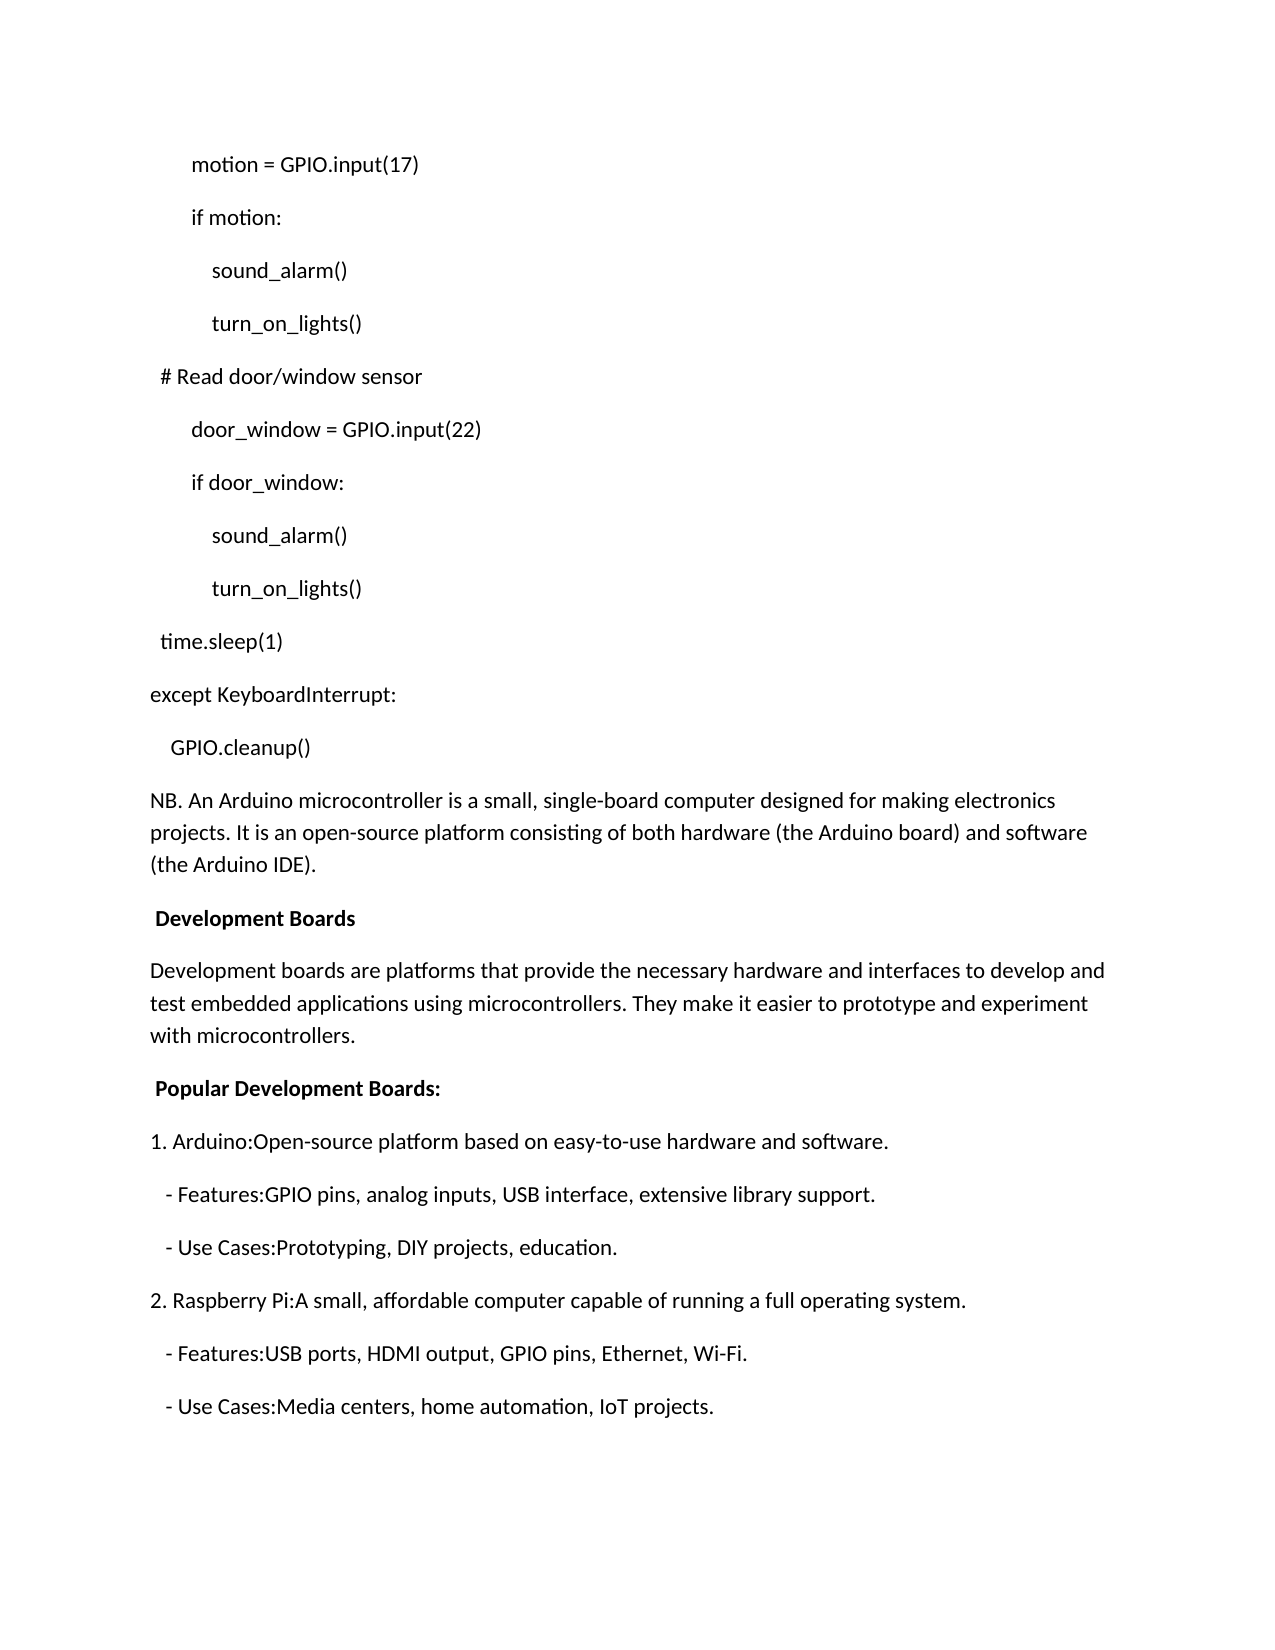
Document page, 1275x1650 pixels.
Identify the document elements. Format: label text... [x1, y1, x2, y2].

text door_window = GPIO.input(22) [150, 415, 1125, 443]
text turn_on_lights() [150, 574, 1125, 602]
text turn_on_lights() [150, 309, 1125, 337]
text sound_alarm() [150, 521, 1125, 549]
text - Use Cases:Prototyping, DIY projects, education. [150, 1233, 1125, 1261]
text motion = GPIO.input(17) [150, 150, 1125, 178]
text time.sleep(1) [150, 627, 1125, 655]
text 1. Arduino:Open-source platform based on easy-to-use hardware and software. [150, 1127, 1125, 1155]
text Development Boards [150, 904, 1125, 932]
text - Features:USB ports, HDMI output, GPIO pins, Ethernet, Wi-Fi. [150, 1339, 1125, 1367]
text 2. Raspberry Pi:A small, affordable computer capable of running a full operating system. [150, 1286, 1125, 1314]
text if door_window: [150, 468, 1125, 496]
text except KeyboardInterrupt: [150, 680, 1125, 708]
text - Use Cases:Media centers, home automation, IoT projects. [150, 1392, 1125, 1420]
text Popular Development Boards: [150, 1074, 1125, 1102]
text if motion: [150, 203, 1125, 231]
text GPIO.cleanup() [150, 733, 1125, 761]
text # Read door/window sensor [150, 362, 1125, 390]
text Development boards are platforms that provide the necessary hardware and interfaces to develop and test embedded applications using microcontrollers. They make it easier to prototype and experiment with microcontrollers. [150, 957, 1125, 1049]
text sound_alarm() [150, 256, 1125, 284]
text NB. An Arduino microcontroller is a small, single-board computer designed for making electronics projects. It is an open-source platform consisting of both hardware (the Arduino board) and software (the Arduino IDE). [150, 786, 1125, 879]
text - Features:GPIO pins, analog inputs, USB interface, extensive library support. [150, 1180, 1125, 1208]
